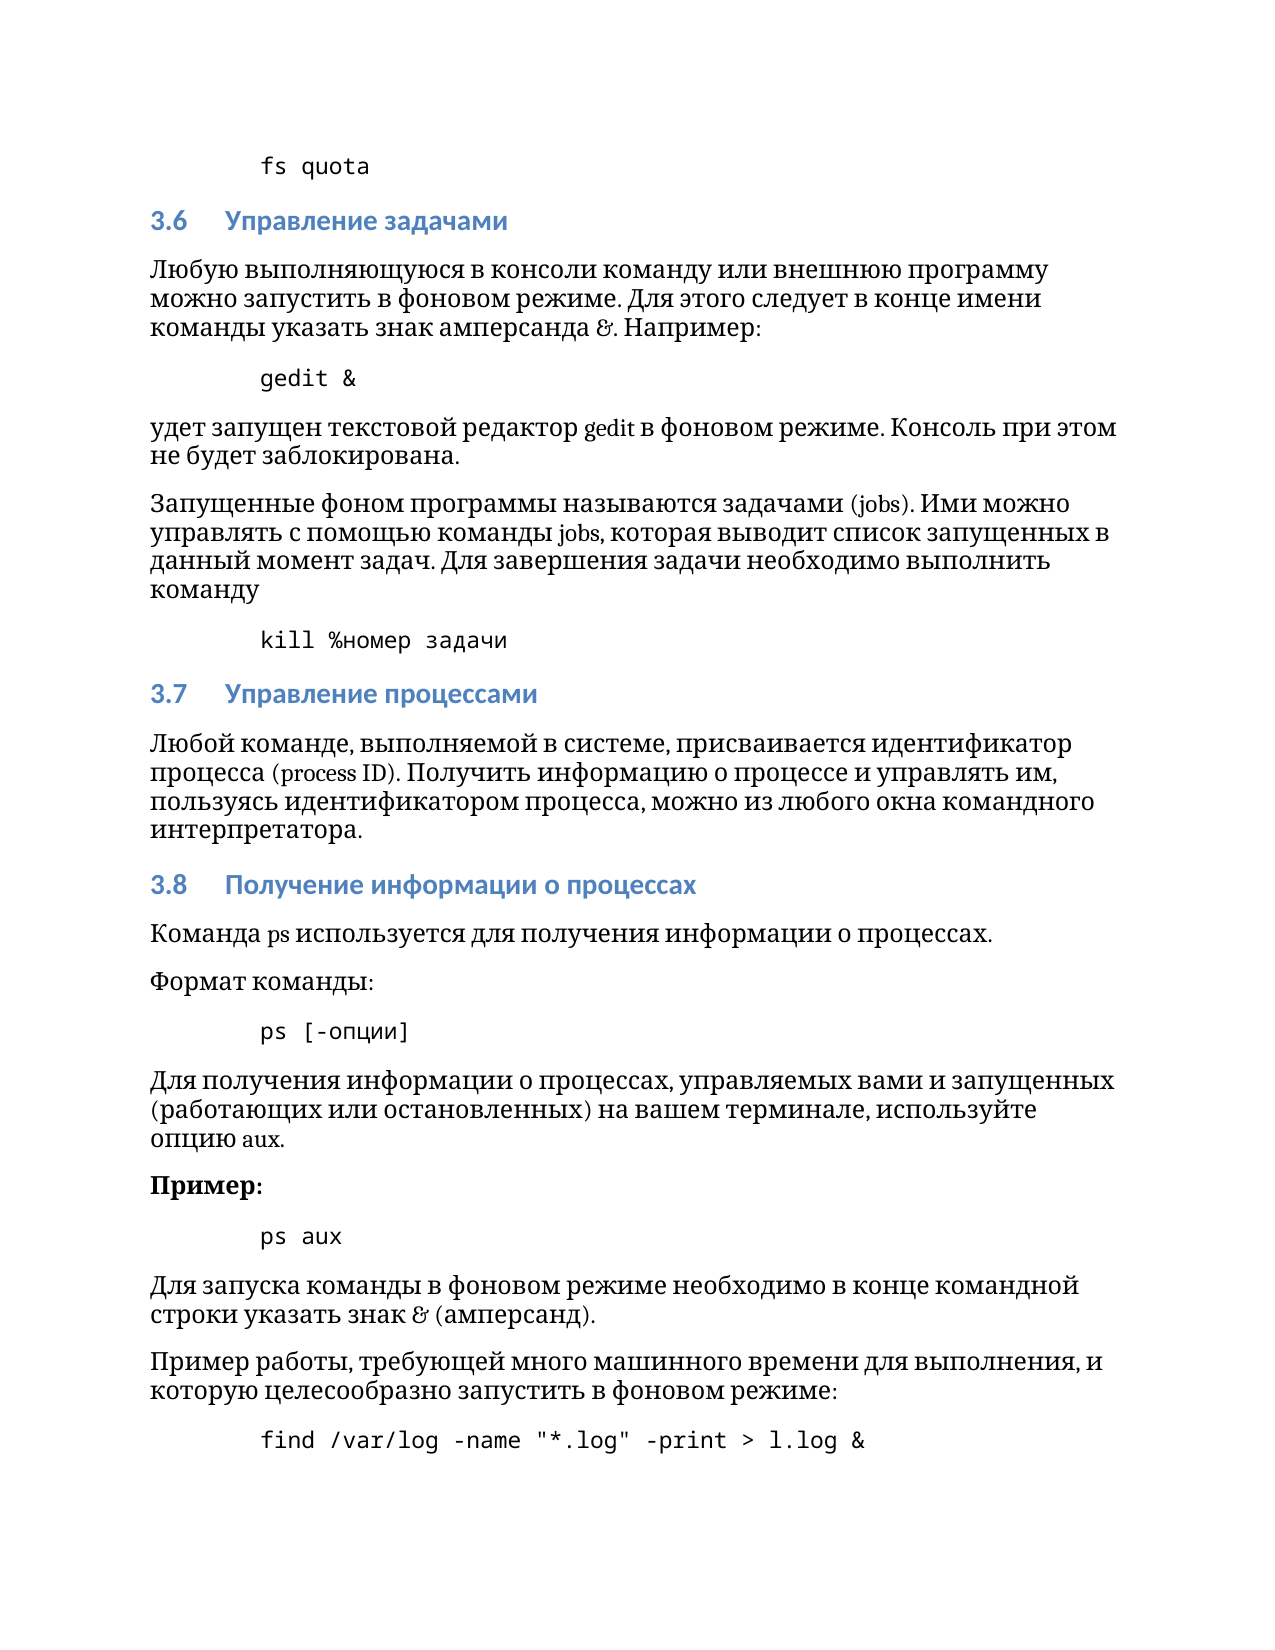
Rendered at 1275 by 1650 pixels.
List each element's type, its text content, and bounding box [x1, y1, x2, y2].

subtitle 3.8 Получение информации о процессах [150, 866, 1125, 901]
text Пример работы, требующей много машинного времени для выполнения, и которую целесообразно запустить в фоновом режиме: [150, 1348, 1125, 1406]
text kill %номер задачи [150, 623, 1125, 655]
text Запущенные фоном программы называются задачами (jobs). Ими можно управлять с помощью команды jobs, которая выводит список запущенных в данный момент задач. Для завершения задачи необходимо выполнить команду [150, 490, 1125, 605]
text Любую выполняющуюся в консоли команду или внешнюю программу можно запустить в фоновом режиме. Для этого следует в конце имени команды указать знак амперсанда &. Например: [150, 256, 1125, 343]
text Для запуска команды в фоновом режиме необходимо в конце командной строки указать знак & (амперсанд). [150, 1272, 1125, 1329]
text fs quota [150, 150, 1125, 181]
text Формат команды: [150, 968, 1125, 996]
text Любой команде, выполняемой в системе, присваивается идентификатор процесса (process ID). Получить информацию о процессе и управлять им, пользуясь идентификатором процесса, можно из любого окна командного интерпретатора. [150, 730, 1125, 845]
text find /var/log -name "*.log" -print > l.log & [150, 1424, 1125, 1456]
text Для получения информации о процессах, управляемых вами и запущенных (работающих или остановленных) на вашем терминале, используйте опцию aux. [150, 1067, 1125, 1153]
text ps [-опции] [150, 1015, 1125, 1046]
text gedit & [150, 361, 1125, 393]
text ps aux [150, 1220, 1125, 1251]
text Пример: [150, 1172, 1125, 1201]
subtitle 3.6 Управление задачами [150, 202, 1125, 238]
text Команда ps используется для получения информации о процессах. [150, 920, 1125, 949]
text удет запущен текстовой редактор gedit в фоновом режиме. Консоль при этом не будет заблокирована. [150, 413, 1125, 471]
subtitle 3.7 Управление процессами [150, 676, 1125, 711]
